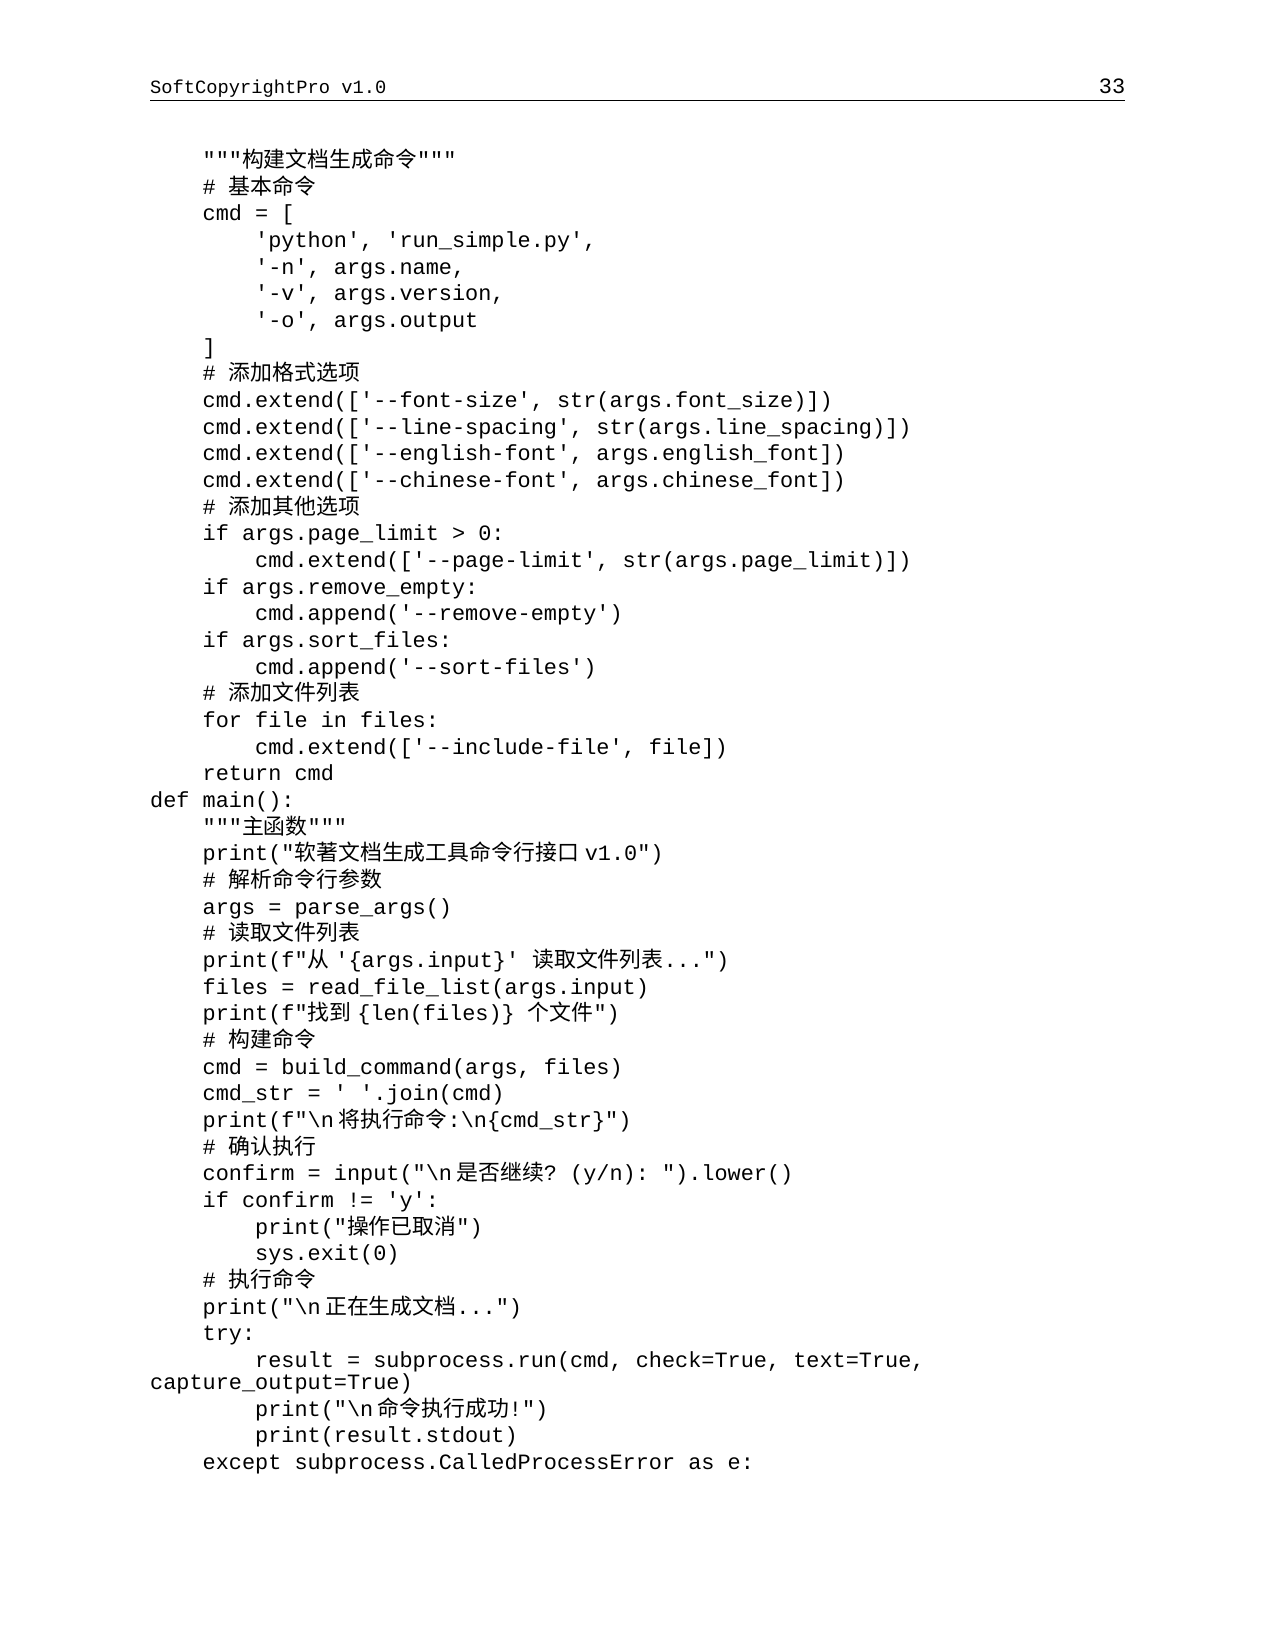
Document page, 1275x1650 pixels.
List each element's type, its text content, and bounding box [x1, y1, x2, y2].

text '-v', args.version, [150, 283, 1125, 305]
text print("软著文档生成工具命令行接口 v1.0") [150, 843, 1125, 865]
text cmd = [ [150, 203, 1125, 225]
text """构建文档生成命令""" [150, 150, 1125, 172]
text cmd.extend(['--include-file', file]) [150, 737, 1125, 758]
text sys.exit(0) [150, 1243, 1125, 1265]
text cmd.extend(['--font-size', str(args.font_size)]) [150, 390, 1125, 412]
text print("操作已取消") [150, 1217, 1125, 1238]
text cmd.extend(['--page-limit', str(args.page_limit)]) [150, 550, 1125, 572]
text """主函数""" [150, 817, 1125, 838]
text if args.sort_files: [150, 630, 1125, 652]
text '-o', args.output [150, 310, 1125, 332]
text result = subprocess.run(cmd, check=True, text=True, capture_output=True) [150, 1350, 1125, 1394]
text files = read_file_list(args.input) [150, 977, 1125, 998]
text confirm = input("\n是否继续? (y/n): ").lower() [150, 1163, 1125, 1185]
text if args.page_limit > 0: [150, 523, 1125, 545]
text # 执行命令 [150, 1270, 1125, 1292]
text # 构建命令 [150, 1030, 1125, 1052]
text cmd.extend(['--chinese-font', args.chinese_font]) [150, 470, 1125, 492]
text cmd.append('--sort-files') [150, 657, 1125, 678]
text try: [150, 1323, 1125, 1345]
text # 解析命令行参数 [150, 870, 1125, 892]
text # 添加格式选项 [150, 363, 1125, 385]
text if confirm != 'y': [150, 1190, 1125, 1212]
text # 确认执行 [150, 1137, 1125, 1158]
text if args.remove_empty: [150, 577, 1125, 598]
text # 添加文件列表 [150, 683, 1125, 705]
text # 读取文件列表 [150, 923, 1125, 945]
text print(f"找到 {len(files)} 个文件") [150, 1003, 1125, 1025]
text cmd = build_command(args, files) [150, 1057, 1125, 1078]
text args = parse_args() [150, 897, 1125, 918]
text cmd.append('--remove-empty') [150, 603, 1125, 625]
text cmd.extend(['--line-spacing', str(args.line_spacing)]) [150, 417, 1125, 438]
text 'python', 'run_simple.py', [150, 230, 1125, 252]
text # 基本命令 [150, 177, 1125, 198]
text '-n', args.name, [150, 257, 1125, 278]
text print("\n正在生成文档...") [150, 1297, 1125, 1318]
text print(f"\n将执行命令:\n{cmd_str}") [150, 1110, 1125, 1132]
text except subprocess.CalledProcessError as e: [150, 1452, 1125, 1474]
text print(result.stdout) [150, 1425, 1125, 1447]
text cmd_str = ' '.join(cmd) [150, 1083, 1125, 1105]
text def main(): [150, 790, 1125, 812]
text print(f"从 '{args.input}' 读取文件列表...") [150, 950, 1125, 972]
text # 添加其他选项 [150, 497, 1125, 518]
text return cmd [150, 763, 1125, 785]
text cmd.extend(['--english-font', args.english_font]) [150, 443, 1125, 465]
text ] [150, 337, 1125, 358]
text print("\n命令执行成功!") [150, 1398, 1125, 1420]
text for file in files: [150, 710, 1125, 732]
